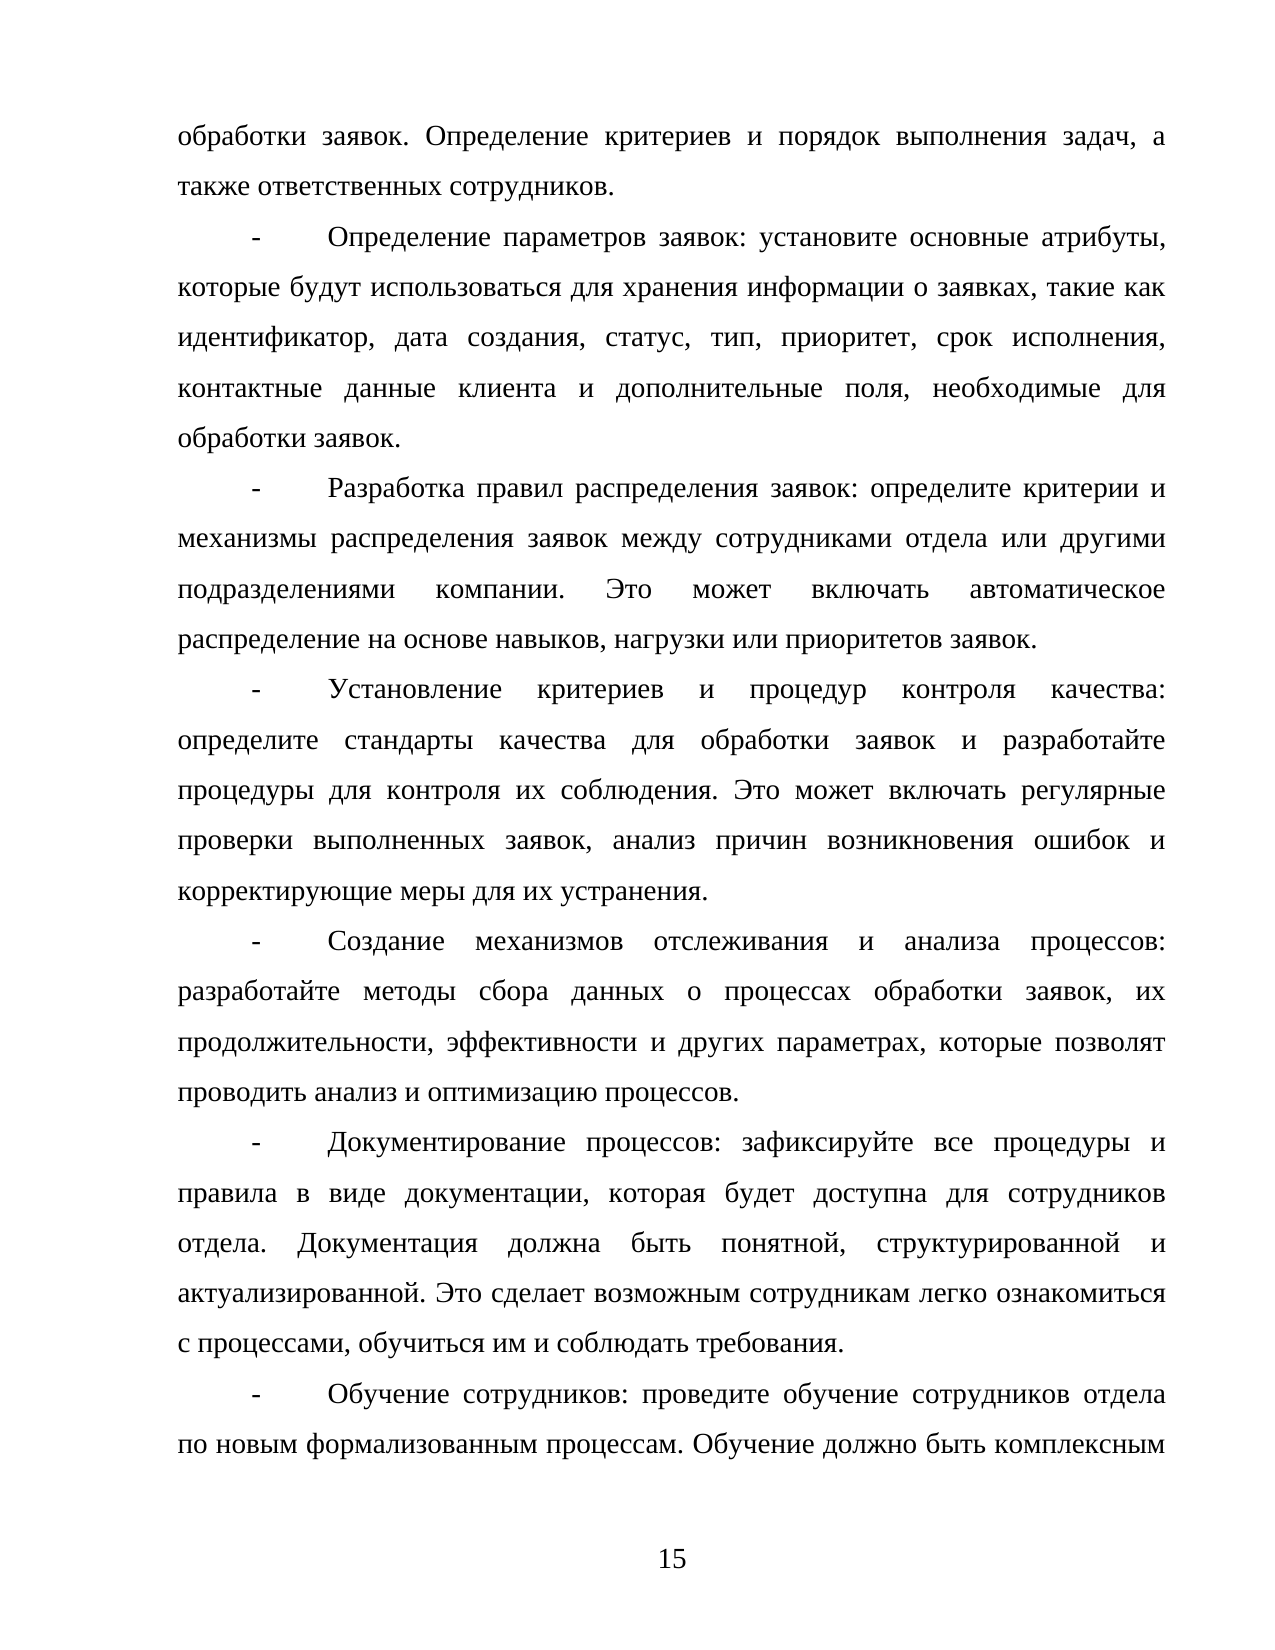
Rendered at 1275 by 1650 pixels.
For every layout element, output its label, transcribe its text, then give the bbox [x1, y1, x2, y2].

list Разработка правил распределения заявок: определите критерии и механизмы распределения заявок между сотрудниками отдела или другими подразделениями компании. Это может включать автоматическое распределение на основе навыков, нагрузки или приоритетов заявок. [177, 470, 1167, 655]
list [177, 118, 1167, 202]
list Определение параметров заявок: установите основные атрибуты, которые будут использоваться для хранения информации о заявках, такие как идентификатор, дата создания, статус, тип, приоритет, срок исполнения, контактные данные клиента и дополнительные поля, необходимые для обработки заявок. [177, 219, 1167, 453]
list Установление критериев и процедур контроля качества: определите стандарты качества для обработки заявок и разработайте процедуры для контроля их соблюдения. Это может включать регулярные проверки выполненных заявок, анализ причин возникновения ошибок и корректирующие меры для их устранения. [177, 672, 1167, 906]
list Создание механизмов отслеживания и анализа процессов: разработайте методы сбора данных о процессах обработки заявок, их продолжительности, эффективности и других параметрах, которые позволят проводить анализ и оптимизацию процессов. [177, 923, 1167, 1108]
list Документирование процессов: зафиксируйте все процедуры и правила в виде документации, которая будет доступна для сотрудников отдела. Документация должна быть понятной, структурированной и актуализированной. Это сделает возможным сотрудникам легко ознакомиться с процессами, обучиться им и соблюдать требования. [177, 1124, 1167, 1359]
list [177, 1376, 1167, 1460]
